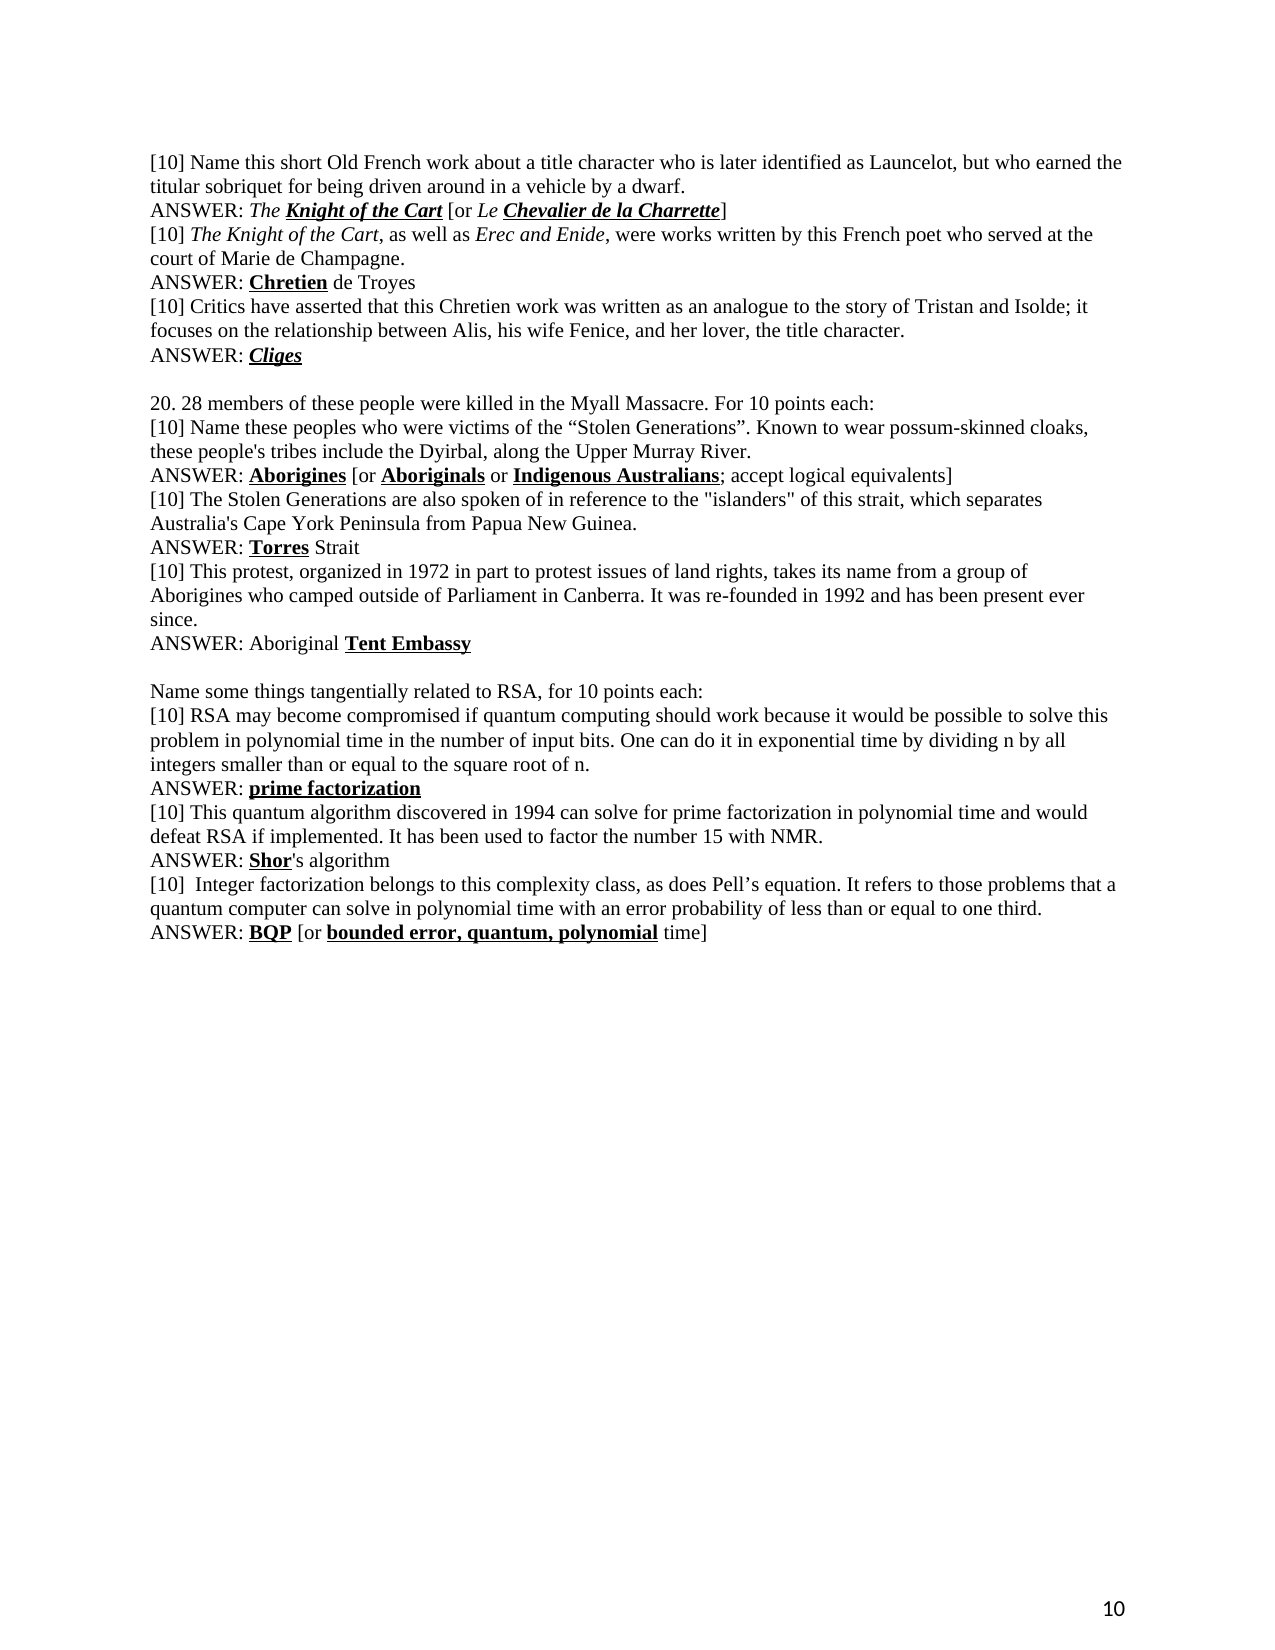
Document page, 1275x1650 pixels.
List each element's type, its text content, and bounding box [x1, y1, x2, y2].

text ANSWER: BQP [or bounded error, quantum, polynomial time] [150, 920, 1125, 944]
text ANSWER: Chretien de Troyes [150, 270, 1125, 294]
text [10] The Knight of the Cart, as well as Erec and Enide, were works written by this French poet who served at the court of Marie de Champagne. [150, 222, 1125, 270]
text [10] Critics have asserted that this Chretien work was written as an analogue to the story of Tristan and Isolde; it focuses on the relationship between Alis, his wife Fenice, and her lover, the title character. [150, 294, 1125, 342]
text 20. 28 members of these people were killed in the Myall Massacre. For 10 points each: [150, 391, 1125, 415]
text ANSWER: Aboriginal Tent Embassy [150, 631, 1125, 655]
text [10] This quantum algorithm discovered in 1994 can solve for prime factorization in polynomial time and would defeat RSA if implemented. It has been used to factor the number 15 with NMR. [150, 800, 1125, 848]
text ANSWER: The Knight of the Cart [or Le Chevalier de la Charrette] [150, 198, 1125, 222]
text [10] Name this short Old French work about a title character who is later identified as Launcelot, but who earned the titular sobriquet for being driven around in a vehicle by a dwarf. [150, 150, 1125, 198]
text [10] This protest, organized in 1972 in part to protest issues of land rights, takes its name from a group of Aborigines who camped outside of Parliament in Canberra. It was re-founded in 1992 and has been present ever since. [150, 559, 1125, 631]
text [10] Name these peoples who were victims of the “Stolen Generations”. Known to wear possum-skinned cloaks, these people's tribes include the Dyirbal, along the Upper Murray River. [150, 415, 1125, 463]
text [10] The Stolen Generations are also spoken of in reference to the "islanders" of this strait, which separates Australia's Cape York Peninsula from Papua New Guinea. [150, 487, 1125, 535]
text [10] Integer factorization belongs to this complexity class, as does Pell’s equation. It refers to those problems that a quantum computer can solve in polynomial time with an error probability of less than or equal to one third. [150, 872, 1125, 920]
text ANSWER: prime factorization [150, 776, 1125, 800]
text ANSWER: Shor's algorithm [150, 848, 1125, 872]
text Name some things tangentially related to RSA, for 10 points each: [150, 679, 1125, 703]
text ANSWER: Aborigines [or Aboriginals or Indigenous Australians; accept logical equivalents] [150, 463, 1125, 487]
text ANSWER: Torres Strait [150, 535, 1125, 559]
text ANSWER: Cliges [150, 342, 1125, 367]
text [10] RSA may become compromised if quantum computing should work because it would be possible to solve this problem in polynomial time in the number of input bits. One can do it in exponential time by dividing n by all integers smaller than or equal to the square root of n. [150, 703, 1125, 776]
